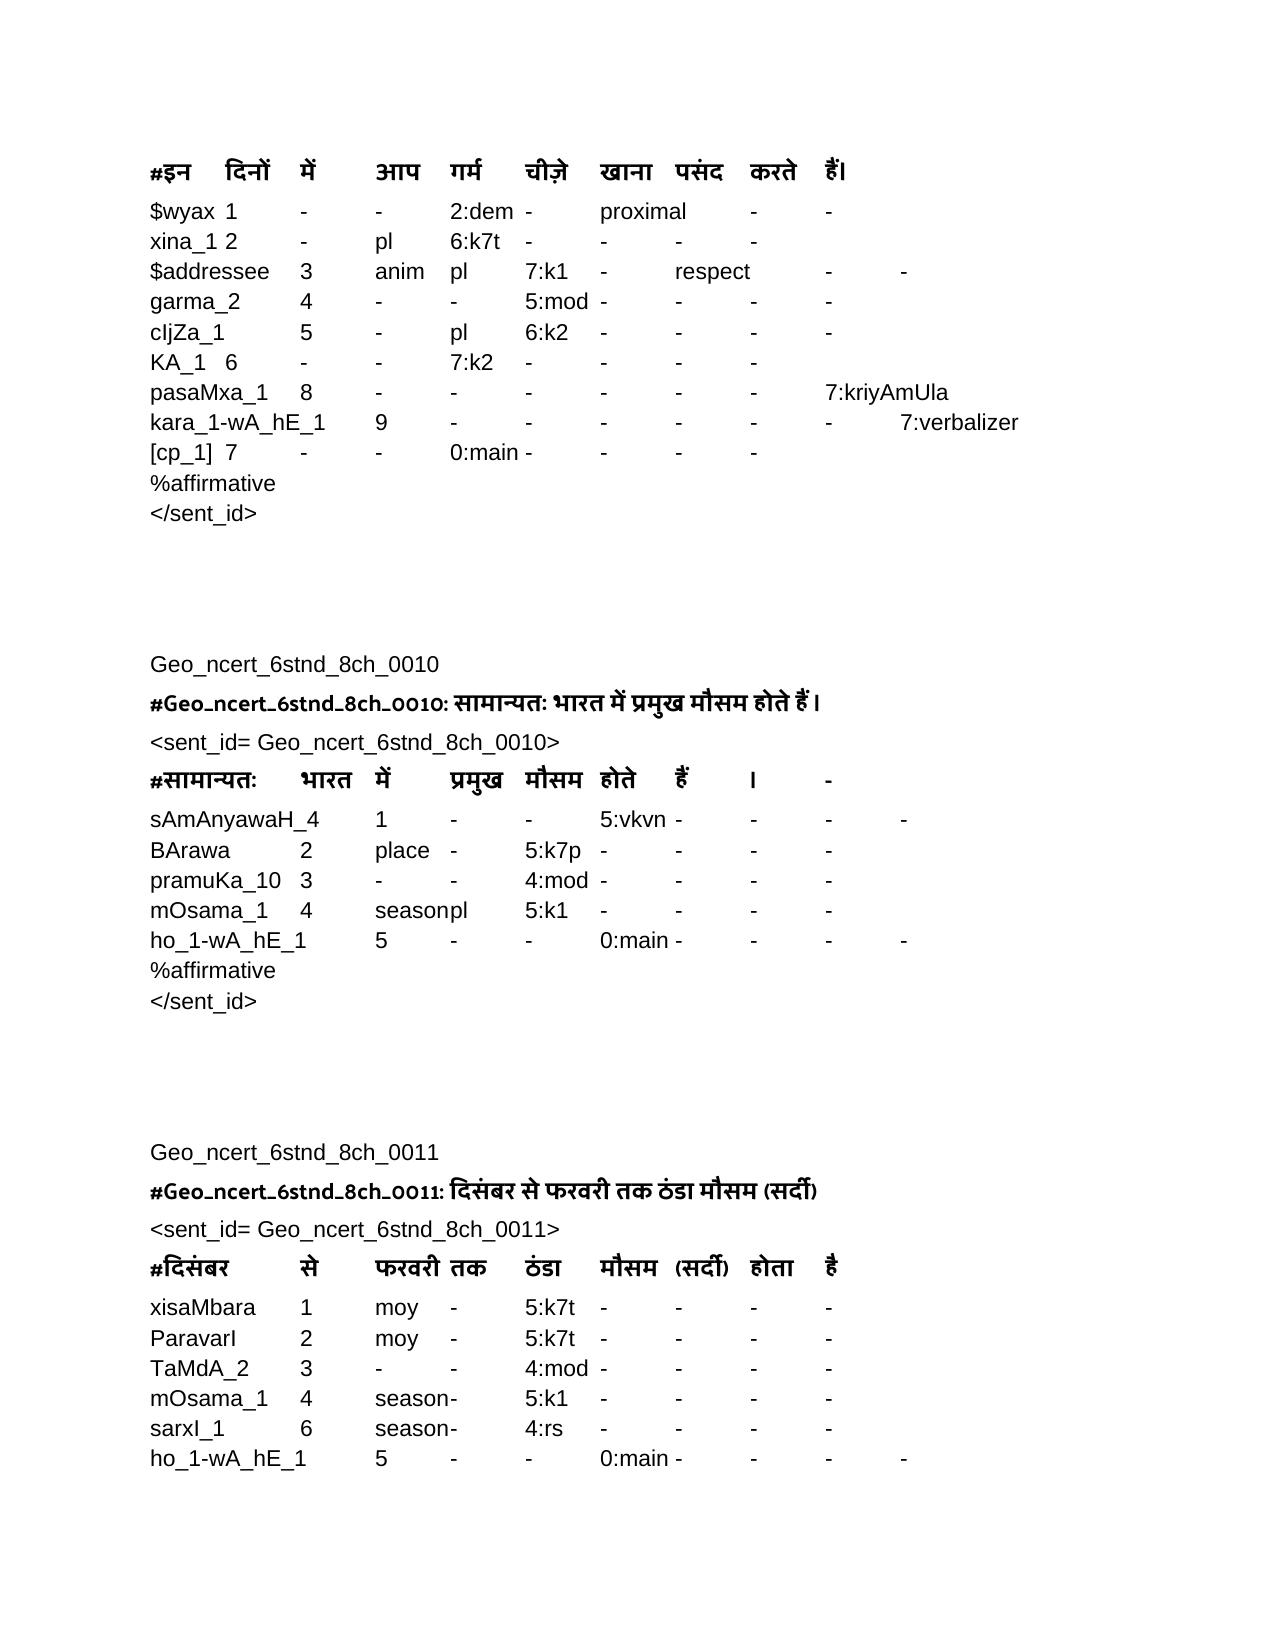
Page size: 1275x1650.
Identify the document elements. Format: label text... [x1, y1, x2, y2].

text #Geo_ncert_6stnd_8ch_0010: सामान्यतः भारत में प्रमुख मौसम होते हैं | [150, 681, 1125, 722]
text Geo_ncert_6stnd_8ch_0011 [150, 1139, 1125, 1165]
text #दिसंबर से फरवरी तक ठंडा मौसम (सर्दी) होता है [150, 1247, 1125, 1288]
text ParavarI 2 moy - 5:k7t - - - - [150, 1324, 1125, 1351]
text #इन दिनों में आप गर्म चीज़े खाना पसंद करते हैं। [150, 150, 1125, 191]
text %affirmative [150, 957, 1125, 984]
text mOsama_1 4 season pl 5:k1 - - - - [150, 897, 1125, 923]
text </sent_id> [150, 500, 1125, 526]
text sAmAnyawaH_4 1 - - 5:vkvn - - - - [150, 806, 1125, 833]
text BArawa 2 place - 5:k7p - - - - [150, 837, 1125, 863]
text %affirmative [150, 469, 1125, 496]
text <sent_id= Geo_ncert_6stnd_8ch_0011> [150, 1216, 1125, 1243]
text kara_1-wA_hE_1 9 - - - - - - 7:verbalizer [150, 409, 1125, 435]
text Geo_ncert_6stnd_8ch_0010 [150, 651, 1125, 677]
text mOsama_1 4 season - 5:k1 - - - - [150, 1385, 1125, 1411]
text #सामान्यतः भारत में प्रमुख मौसम होते हैं | - [150, 759, 1125, 800]
text $addressee 3 anim pl 7:k1 - respect - - [150, 258, 1125, 284]
text pramuKa_10 3 - - 4:mod - - - - [150, 867, 1125, 893]
text <sent_id= Geo_ncert_6stnd_8ch_0010> [150, 728, 1125, 755]
text </sent_id> [150, 988, 1125, 1014]
text xina_1 2 - pl 6:k7t - - - - [150, 228, 1125, 254]
text #Geo_ncert_6stnd_8ch_0011: दिसंबर से फरवरी तक ठंडा मौसम (सर्दी) [150, 1169, 1125, 1210]
text sarxI_1 6 season - 4:rs - - - - [150, 1415, 1125, 1441]
text xisaMbara 1 moy - 5:k7t - - - - [150, 1294, 1125, 1321]
text [cp_1] 7 - - 0:main - - - - [150, 439, 1125, 466]
text TaMdA_2 3 - - 4:mod - - - - [150, 1355, 1125, 1381]
text ho_1-wA_hE_1 5 - - 0:main - - - - [150, 1445, 1125, 1472]
text $wyax 1 - - 2:dem - proximal - - [150, 198, 1125, 224]
text KA_1 6 - - 7:k2 - - - - [150, 349, 1125, 375]
text cIjZa_1 5 - pl 6:k2 - - - - [150, 318, 1125, 345]
text garma_2 4 - - 5:mod - - - - [150, 288, 1125, 314]
text pasaMxa_1 8 - - - - - - 7:kriyAmUla [150, 379, 1125, 405]
text ho_1-wA_hE_1 5 - - 0:main - - - - [150, 927, 1125, 953]
